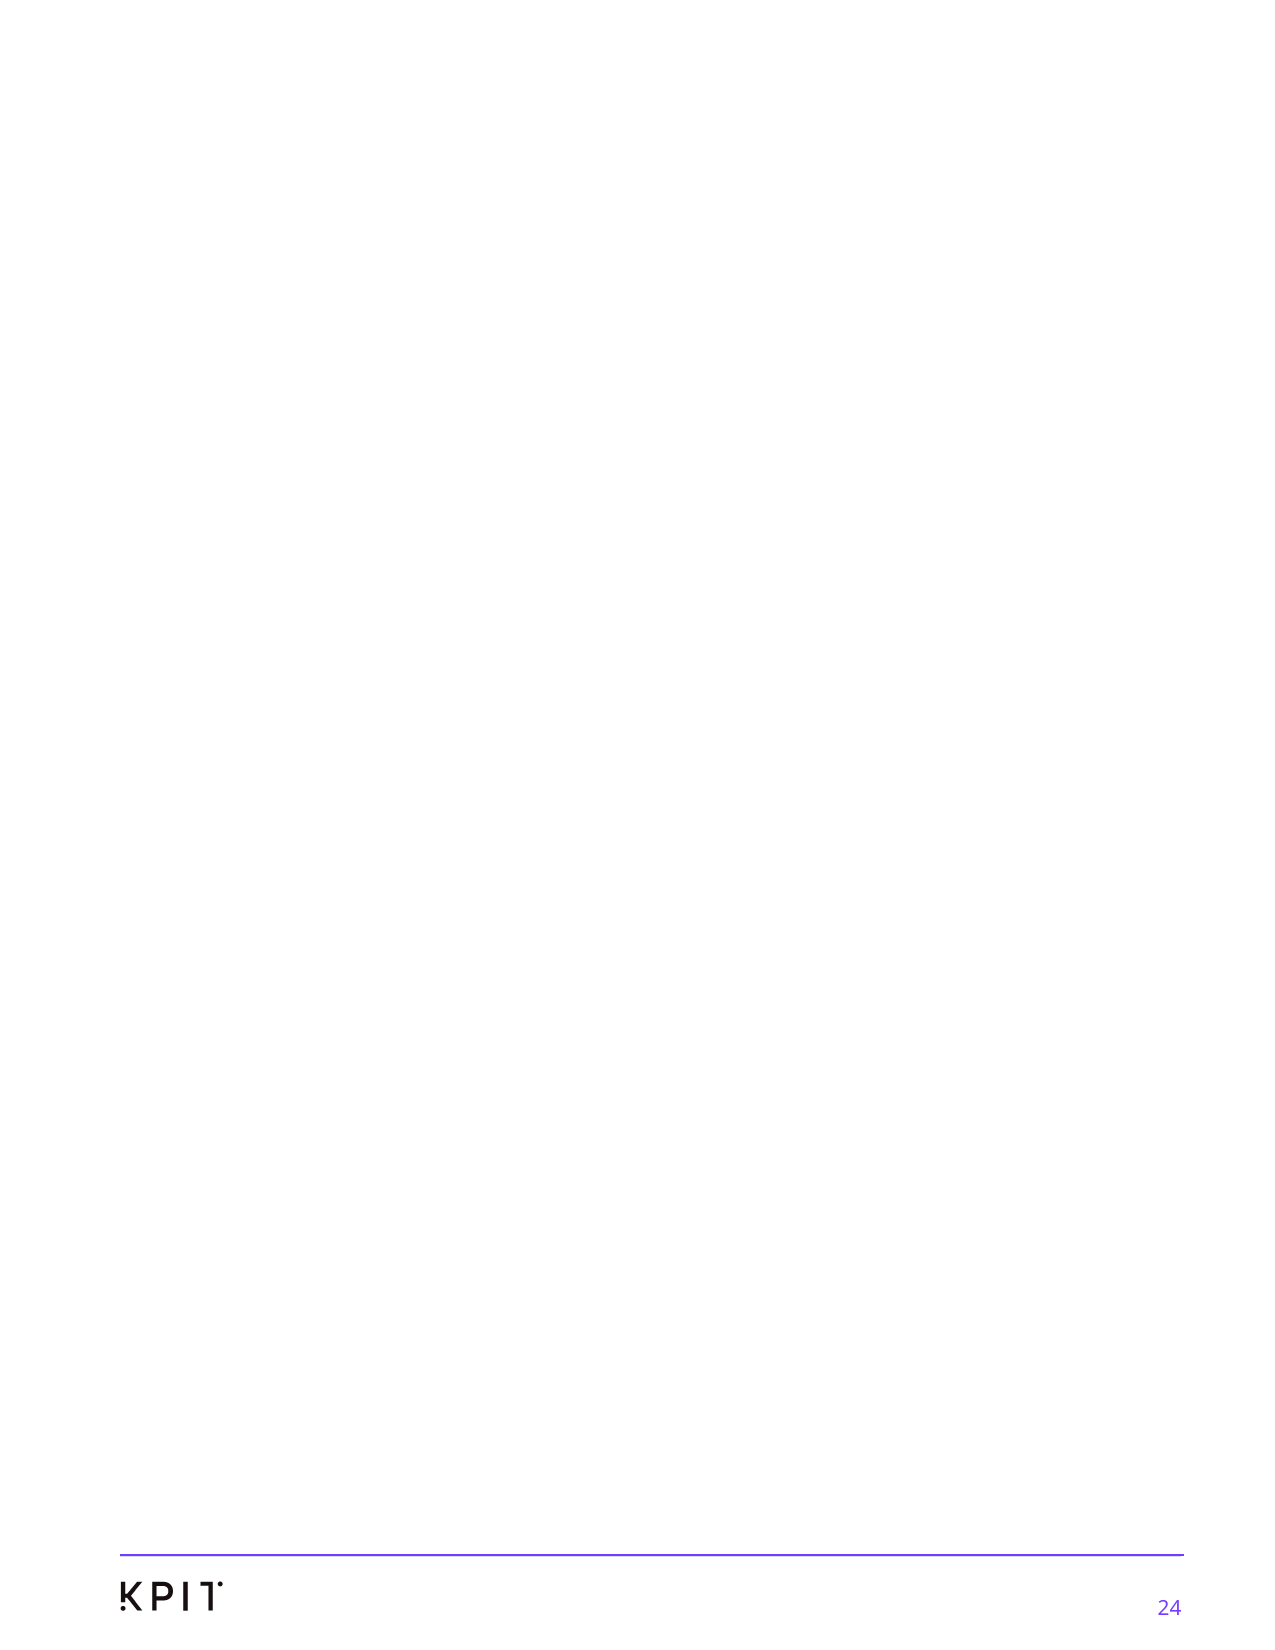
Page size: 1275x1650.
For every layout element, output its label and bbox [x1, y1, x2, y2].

picture [96, 1561, 247, 1632]
